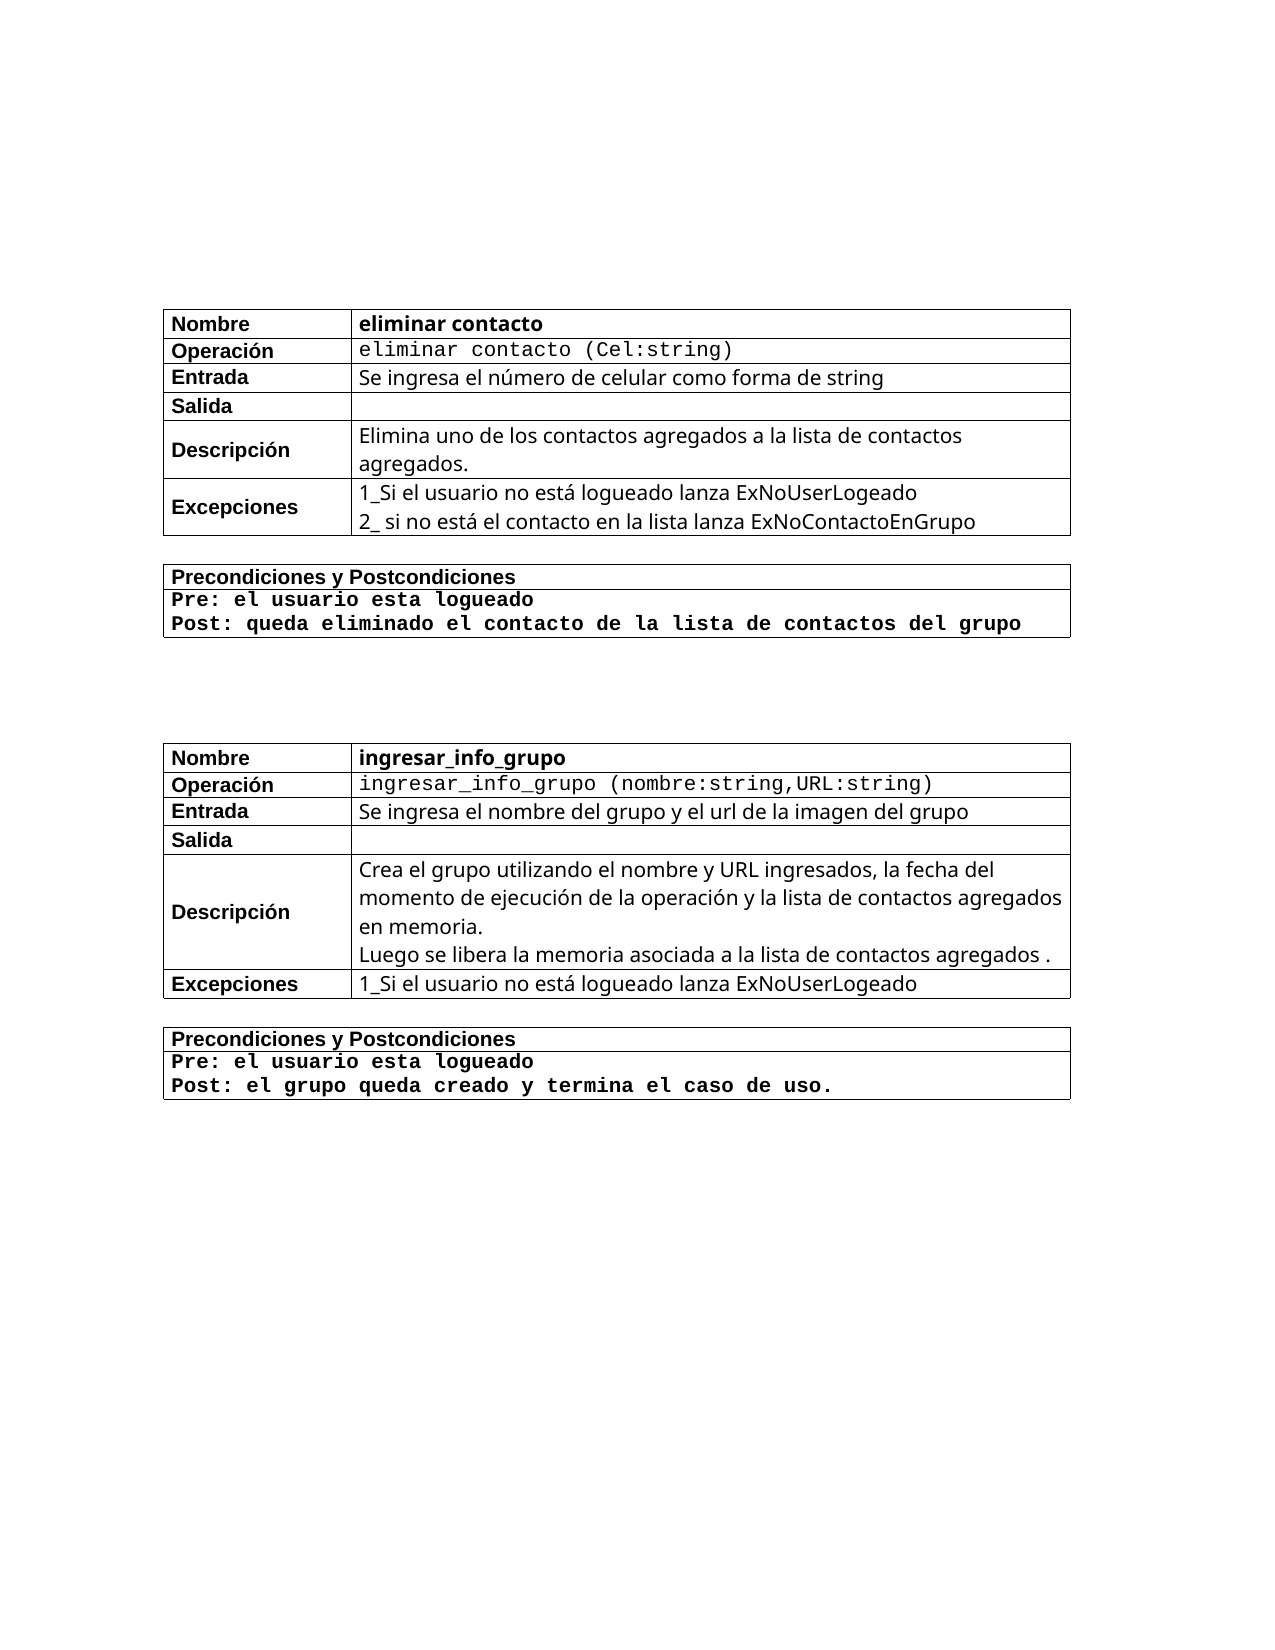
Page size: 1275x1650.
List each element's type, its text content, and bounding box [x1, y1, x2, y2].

table_cell [352, 826, 1070, 854]
table_cell Crea el grupo utilizando el nombre y URL ingresados, la fecha del momento de ejecución de la operación y la lista de contactos agregados en memoria. Luego se libera la memoria asociada a la lista de contactos agregados . [352, 855, 1070, 969]
table_cell Se ingresa el número de celular como forma de string [352, 364, 1070, 391]
table_cell Entrada [164, 798, 351, 825]
table_cell Pre: el usuario esta logueado Post: queda eliminado el contacto de la lista de contactos del grupo [164, 590, 1070, 636]
table_header eliminar contacto [352, 310, 1070, 338]
table_cell Pre: el usuario esta logueado Post: el grupo queda creado y termina el caso de uso. [164, 1052, 1070, 1099]
table_cell Descripción [164, 421, 351, 478]
table_header ingresar_info_grupo [352, 744, 1070, 772]
table_header Precondiciones y Postcondiciones [164, 565, 1070, 589]
table_cell Operación [164, 339, 351, 362]
table_cell 1_Si el usuario no está logueado lanza ExNoUserLogeado [352, 970, 1070, 998]
table_cell Excepciones [164, 479, 351, 535]
table_header Nombre [164, 744, 351, 772]
table_cell 1_Si el usuario no está logueado lanza ExNoUserLogeado 2_ si no está el contacto en la lista lanza ExNoContactoEnGrupo [352, 479, 1070, 535]
table_header Precondiciones y Postcondiciones [164, 1028, 1070, 1051]
table_cell eliminar contacto (Cel:string) [352, 339, 1070, 362]
table_cell Salida [164, 826, 351, 854]
table_cell Entrada [164, 364, 351, 391]
table_cell Excepciones [164, 970, 351, 998]
table_cell Elimina uno de los contactos agregados a la lista de contactos agregados. [352, 421, 1070, 478]
table_cell [352, 393, 1070, 420]
table_cell Salida [164, 393, 351, 420]
table_header Nombre [164, 310, 351, 338]
table_cell Se ingresa el nombre del grupo y el url de la imagen del grupo [352, 798, 1070, 825]
table_cell Operación [164, 773, 351, 796]
table_cell Descripción [164, 855, 351, 969]
table_cell ingresar_info_grupo (nombre:string,URL:string) [352, 773, 1070, 796]
